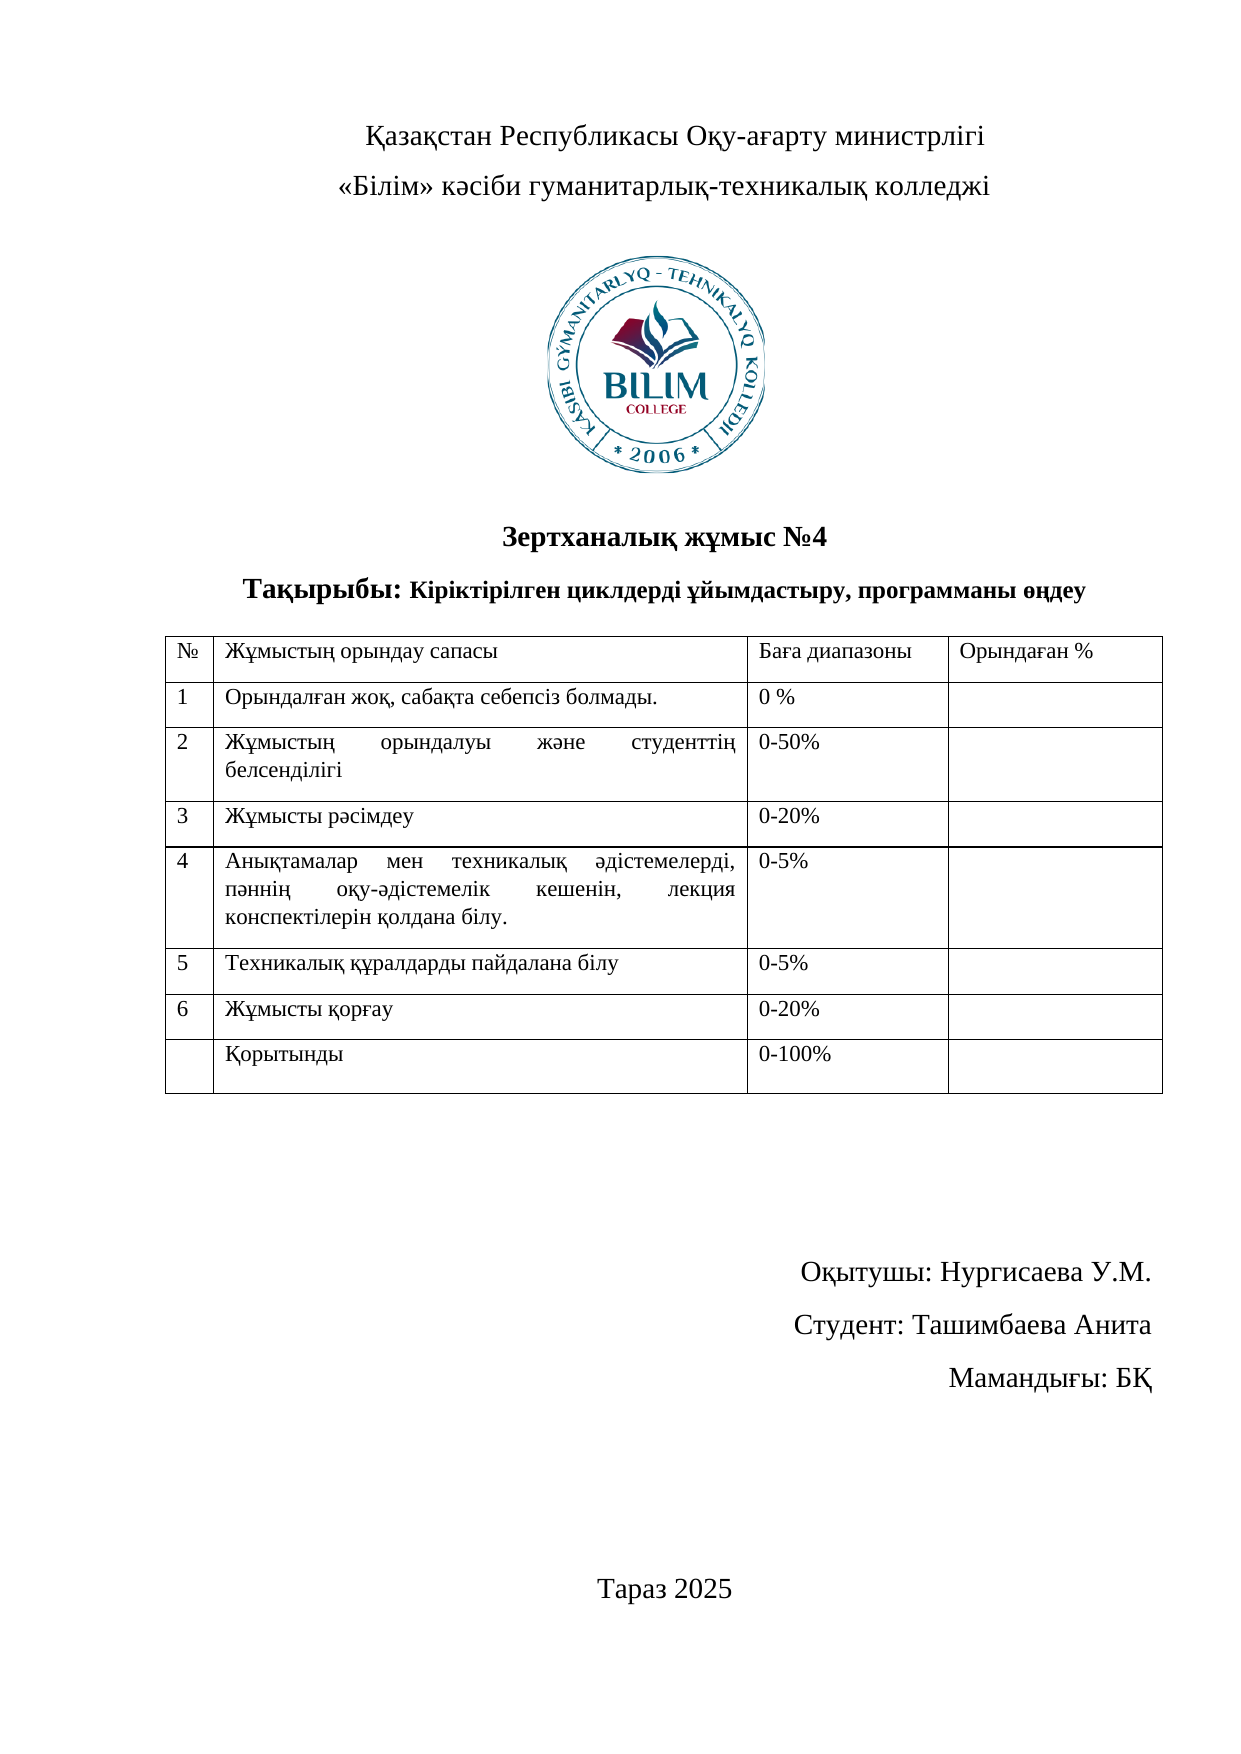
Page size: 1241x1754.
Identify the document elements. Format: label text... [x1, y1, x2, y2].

table_cell 0-5% [748, 949, 948, 993]
table_cell [949, 995, 1162, 1039]
table_cell 0-5% [748, 848, 948, 948]
table_cell [949, 802, 1162, 846]
text Зертханалық жұмыс №4 [177, 519, 1152, 552]
text Оқытушы: Нургисаева У.М. [620, 1254, 1152, 1288]
text «Білім» кәсіби гуманитарлық-техникалық колледжі [177, 168, 1152, 202]
table_cell 0-20% [748, 995, 948, 1039]
table_cell 3 [166, 802, 213, 846]
table_cell [949, 683, 1162, 727]
table_cell 4 [166, 848, 213, 948]
text Студент: Ташимбаева Анита [694, 1307, 1152, 1341]
picture [545, 255, 765, 471]
table_cell [949, 1040, 1162, 1092]
table_cell Жұмысты рәсімдеу [214, 802, 747, 846]
table_cell Жұмысты қорғау [214, 995, 747, 1039]
table_cell 0-20% [748, 802, 948, 846]
table_cell 0-100% [748, 1040, 948, 1092]
table_cell [166, 1040, 213, 1092]
table_cell [949, 949, 1162, 993]
text Мамандығы: БҚ [694, 1360, 1152, 1394]
table_cell Анықтамалар мен техникалық әдістемелерді, пәннің оқу-әдістемелік кешенін, лекция конспектілерін қолдана білу. [214, 848, 747, 948]
table_cell [949, 728, 1162, 801]
table_cell 6 [166, 995, 213, 1039]
table_header Орындаған % [949, 637, 1162, 682]
table_cell Жұмыстың орындалуы және студенттің белсенділігі [214, 728, 747, 801]
table_header № [166, 637, 213, 682]
table_cell 1 [166, 683, 213, 727]
table_cell 5 [166, 949, 213, 993]
text Қазақстан Республикасы Оқу-ағарту министрлігі [177, 118, 1152, 152]
text Тақырыбы: Кіріктірілген циклдерді ұйымдастыру, программаны өңдеу [177, 572, 1152, 605]
table_cell Қорытынды [214, 1040, 747, 1092]
table_header Жұмыстың орындау сапасы [214, 637, 747, 682]
table_cell 0 % [748, 683, 948, 727]
table_cell Техникалық құралдарды пайдалана білу [214, 949, 747, 993]
text Тараз 2025 [177, 1571, 1152, 1605]
table_cell Орындалған жоқ, сабақта себепсіз болмады. [214, 683, 747, 727]
table_header Баға диапазоны [748, 637, 948, 682]
table_cell 2 [166, 728, 213, 801]
table_cell 0-50% [748, 728, 948, 801]
table_cell [949, 848, 1162, 948]
